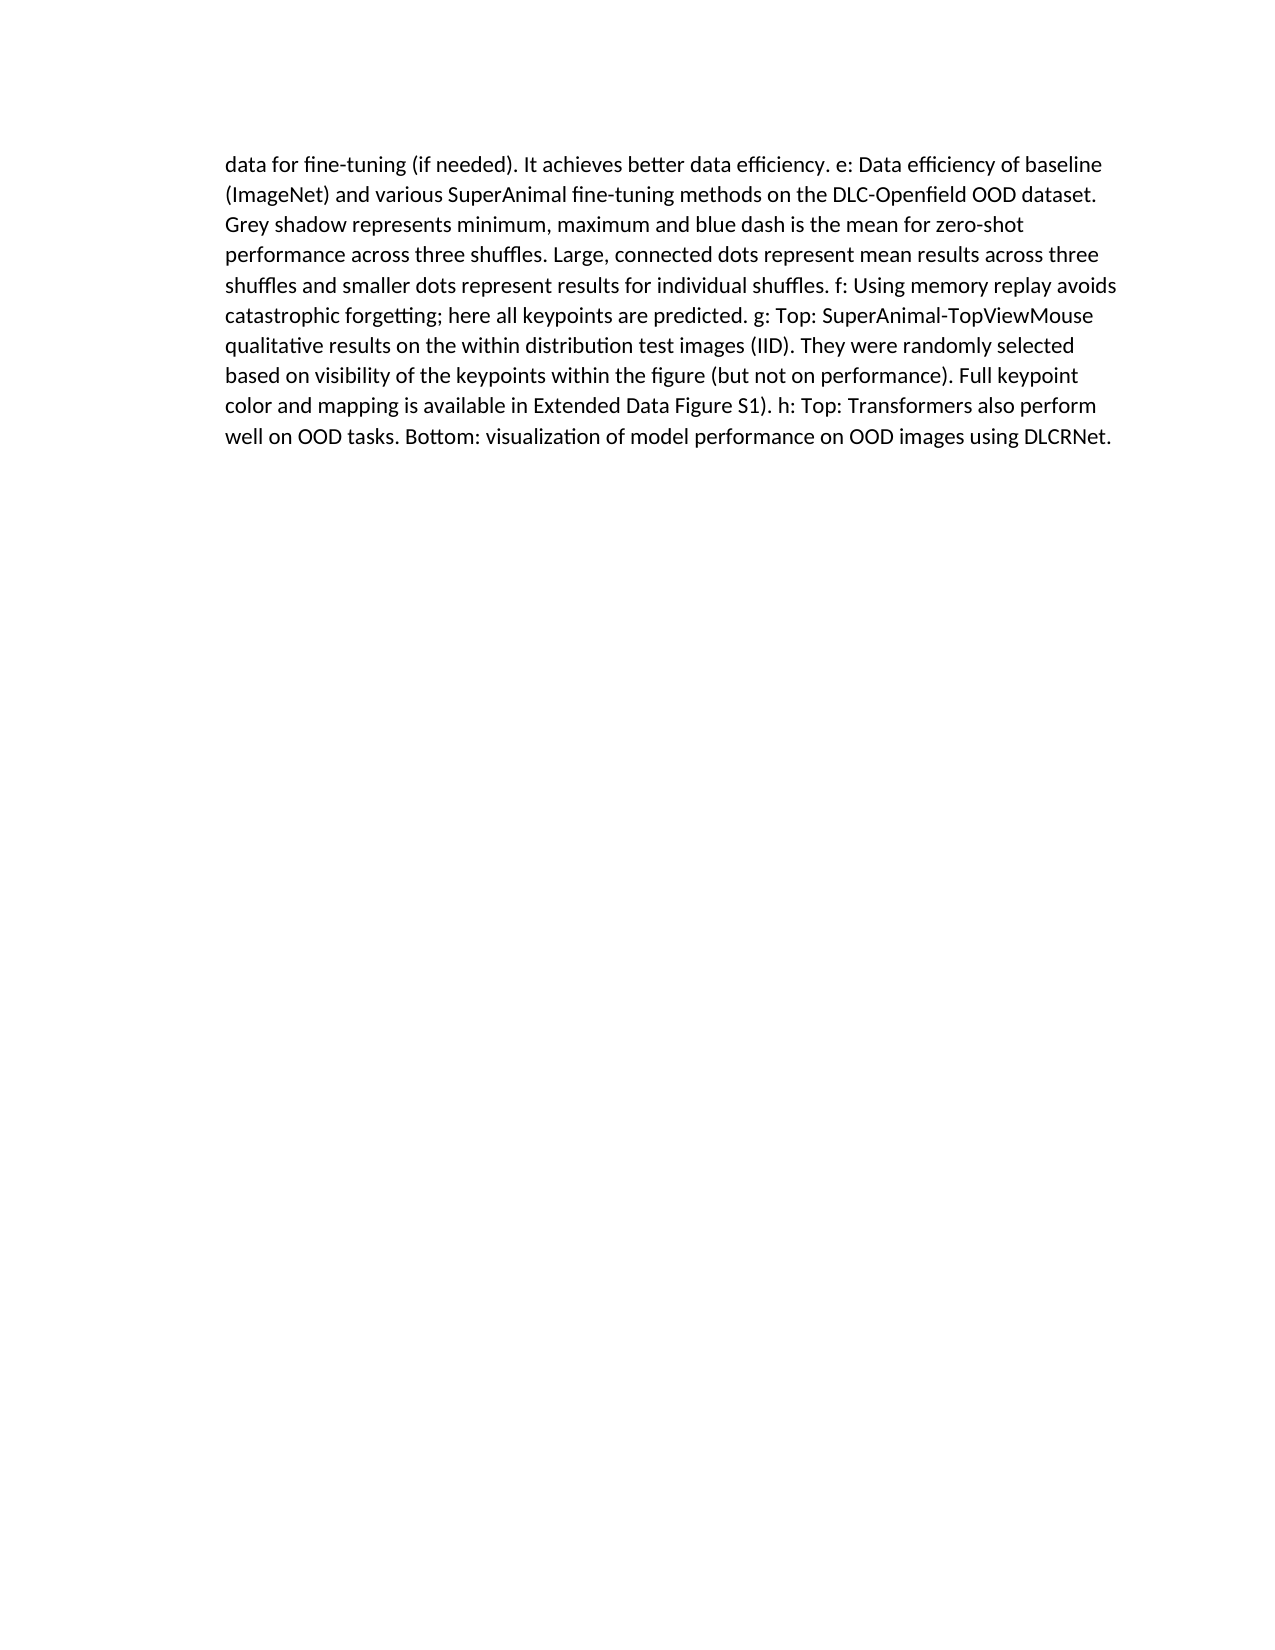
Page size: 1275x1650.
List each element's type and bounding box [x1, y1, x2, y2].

list [187, 150, 1125, 450]
